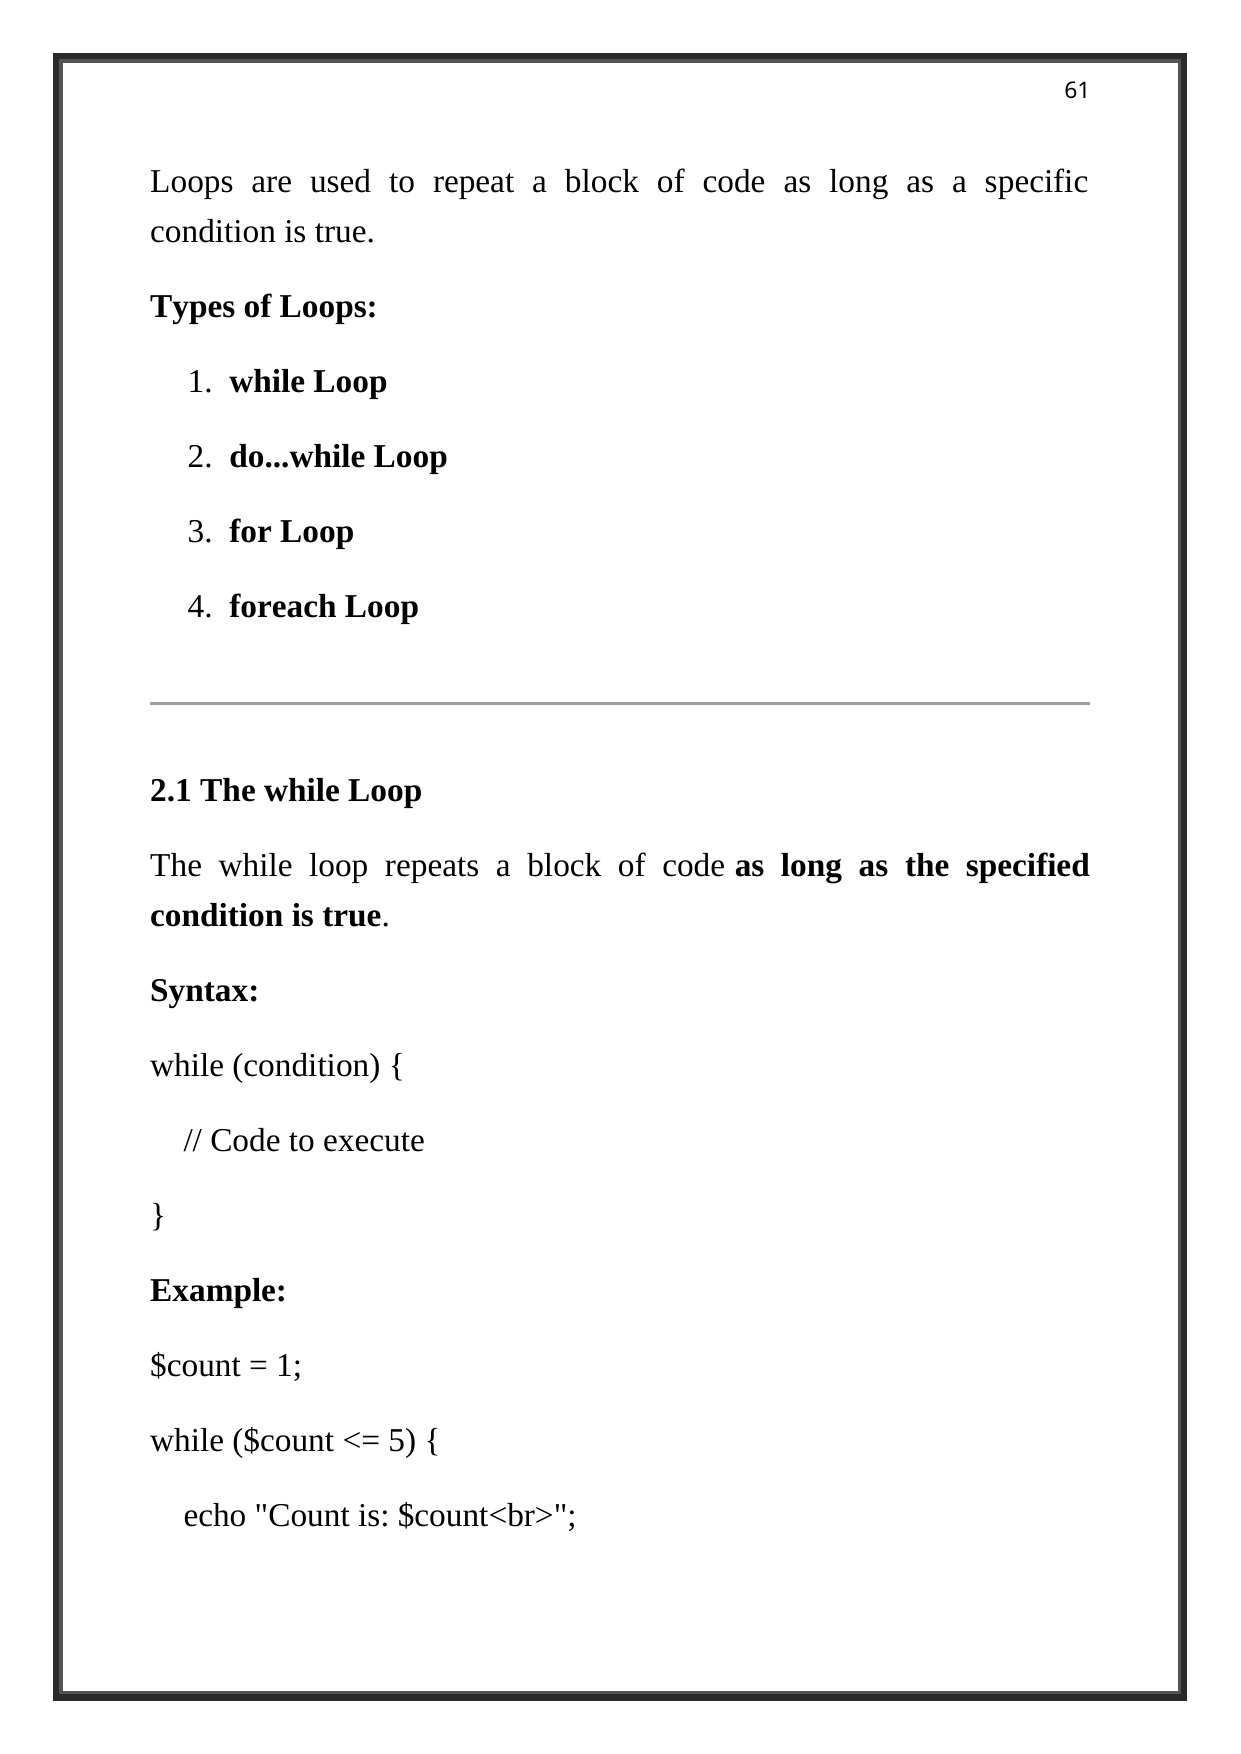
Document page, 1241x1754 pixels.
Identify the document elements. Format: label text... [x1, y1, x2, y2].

text Types of Loops: [150, 275, 1090, 325]
text } [150, 1183, 1090, 1233]
text 4. foreach Loop [187, 575, 1090, 625]
text echo "Count is: $count<br>"; [150, 1483, 1090, 1533]
text 2.1 The while Loop [150, 758, 1090, 808]
text while ($count <= 5) { [150, 1408, 1090, 1458]
text 1. while Loop [187, 350, 1090, 400]
text while (condition) { [150, 1033, 1090, 1083]
text The while loop repeats a block of code as long as the specified condition is true. [150, 833, 1090, 933]
text // Code to execute [150, 1108, 1090, 1158]
text 3. for Loop [187, 500, 1090, 550]
text Syntax: [150, 958, 1090, 1008]
text Loops are used to repeat a block of code as long as a specific condition is true. [150, 150, 1090, 250]
text $count = 1; [150, 1333, 1090, 1383]
text Example: [150, 1258, 1090, 1308]
text 2. do...while Loop [187, 425, 1090, 475]
